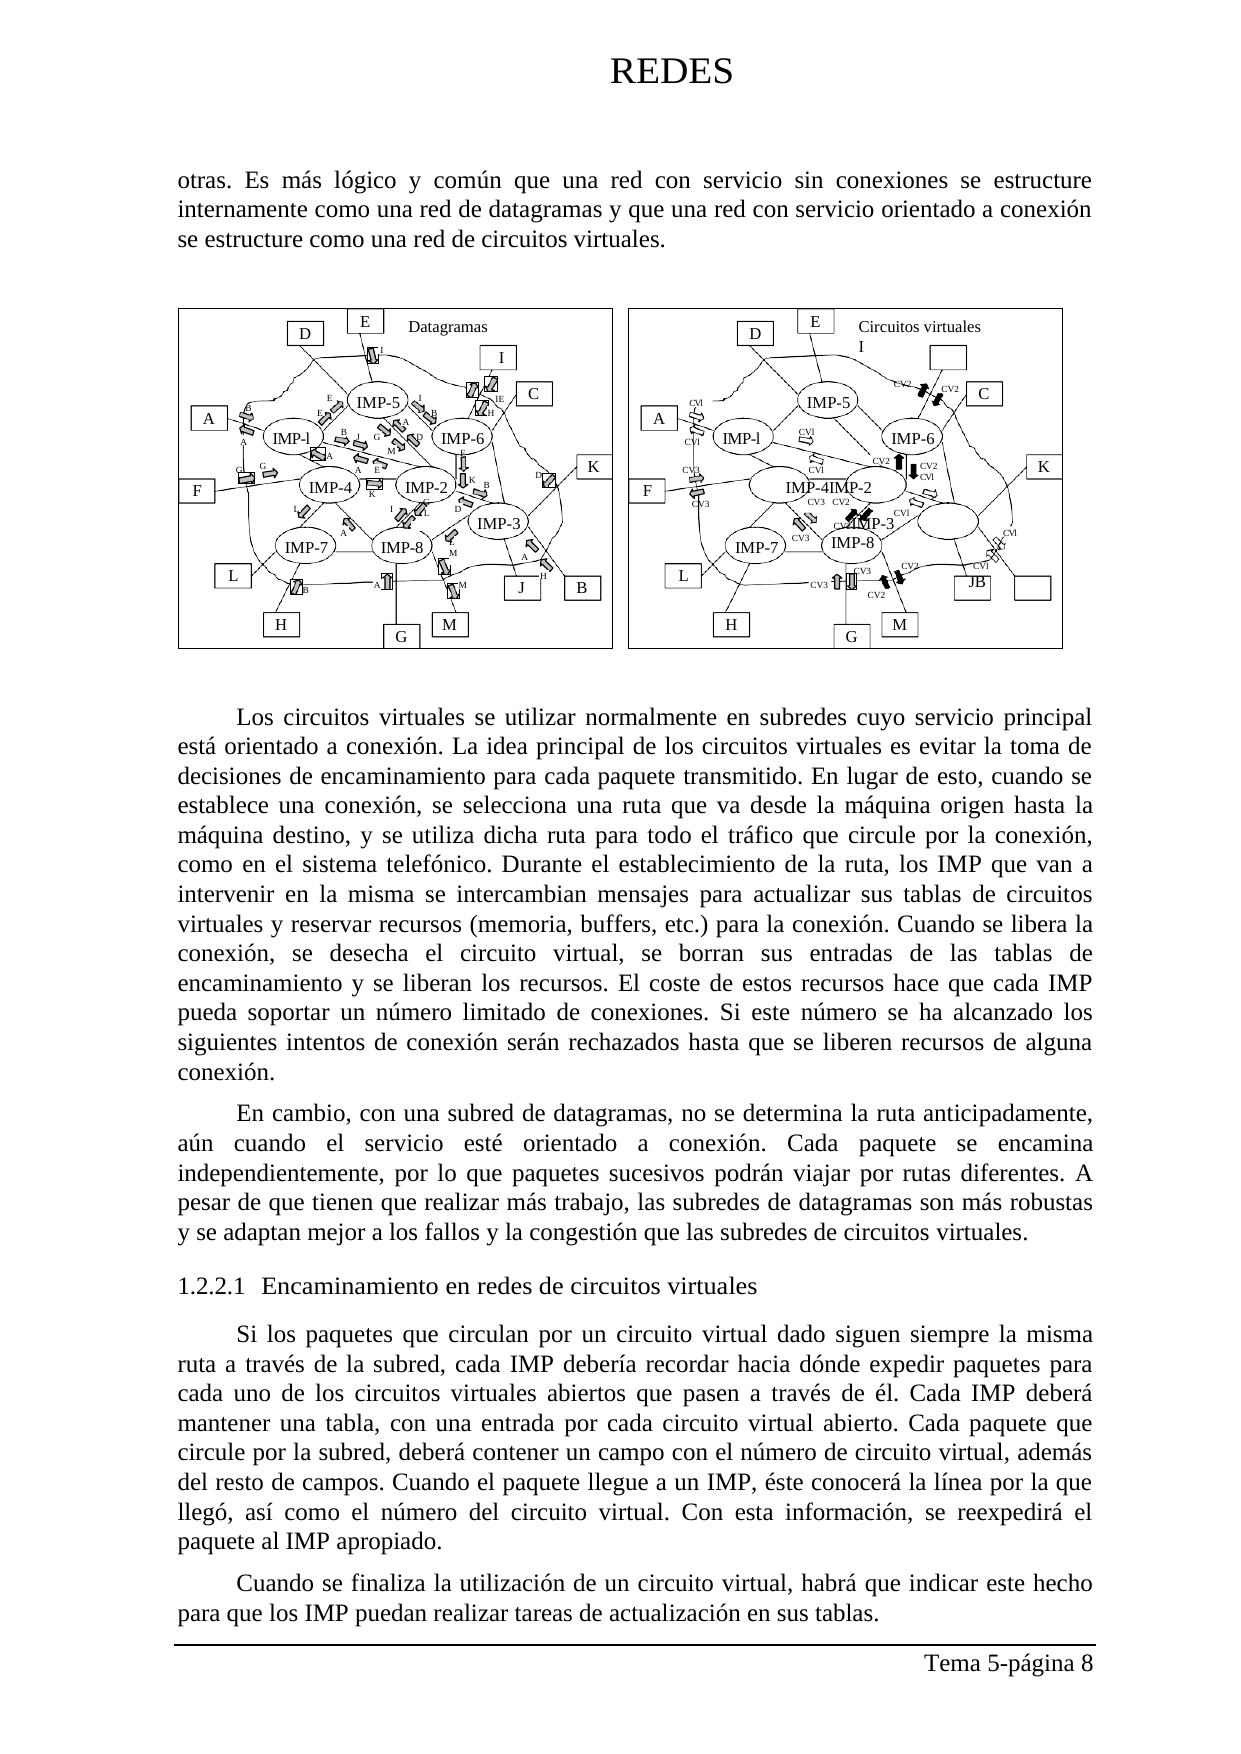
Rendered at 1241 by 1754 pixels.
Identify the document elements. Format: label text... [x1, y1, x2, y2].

text Los circuitos virtuales se utilizar normalmente en subredes cuyo servicio principal está orientado a conexión. La idea principal de los circuitos virtuales es evitar la toma de decisiones de encaminamiento para cada paquete transmitido. En lugar de esto, cuando se establece una conexión, se selecciona una ruta que va desde la máquina origen hasta la máquina destino, y se utiliza dicha ruta para todo el tráfico que circule por la conexión, como en el sistema telefónico. Durante el establecimiento de la ruta, los IMP que van a intervenir en la misma se intercambian mensajes para actualizar sus tablas de circuitos virtuales y reservar recursos (memoria, buffers, etc.) para la conexión. Cuando se libera la conexión, se desecha el circuito virtual, se borran sus entradas de las tablas de encaminamiento y se liberan los recursos. El coste de estos recursos hace que cada IMP pueda soportar un número limitado de conexiones. Si este número se ha alcanzado los siguientes intentos de conexión serán rechazados hasta que se liberen recursos de alguna conexión. [177, 702, 1094, 1085]
text Si los paquetes que circulan por un circuito virtual dado siguen siempre la misma ruta a través de la subred, cada IMP debería recordar hacia dónde expedir paquetes para cada uno de los circuitos virtuales abiertos que pasen a través de él. Cada IMP deberá mantener una tabla, con una entrada por cada circuito virtual abierto. Cada paquete que circule por la subred, deberá contener un campo con el número de circuito virtual, además del resto de campos. Cuando el paquete llegue a un IMP, éste conocerá la línea por la que llegó, así como el número del circuito virtual. Con esta información, se reexpedirá el paquete al IMP apropiado. [177, 1319, 1094, 1555]
picture [629, 309, 1062, 648]
text otras. Es más lógico y común que una red con servicio sin conexiones se estructure internamente como una red de datagramas y que una red con servicio orientado a conexión se estructure como una red de circuitos virtuales. [177, 165, 1094, 253]
list Encaminamiento en redes de circuitos virtuales [177, 1271, 1192, 1300]
text Cuando se finaliza la utilización de un circuito virtual, habrá que indicar este hecho para que los IMP puedan realizar tareas de actualización en sus tablas. [177, 1568, 1094, 1627]
text En cambio, con una subred de datagramas, no se determina la ruta anticipadamente, aún cuando el servicio esté orientado a conexión. Cada paquete se encamina independientemente, por lo que paquetes sucesivos podrán viajar por rutas diferentes. A pesar de que tienen que realizar más trabajo, las subredes de datagramas son más robustas y se adaptan mejor a los fallos y la congestión que las subredes de circuitos virtuales. [177, 1098, 1094, 1246]
picture [179, 309, 612, 648]
